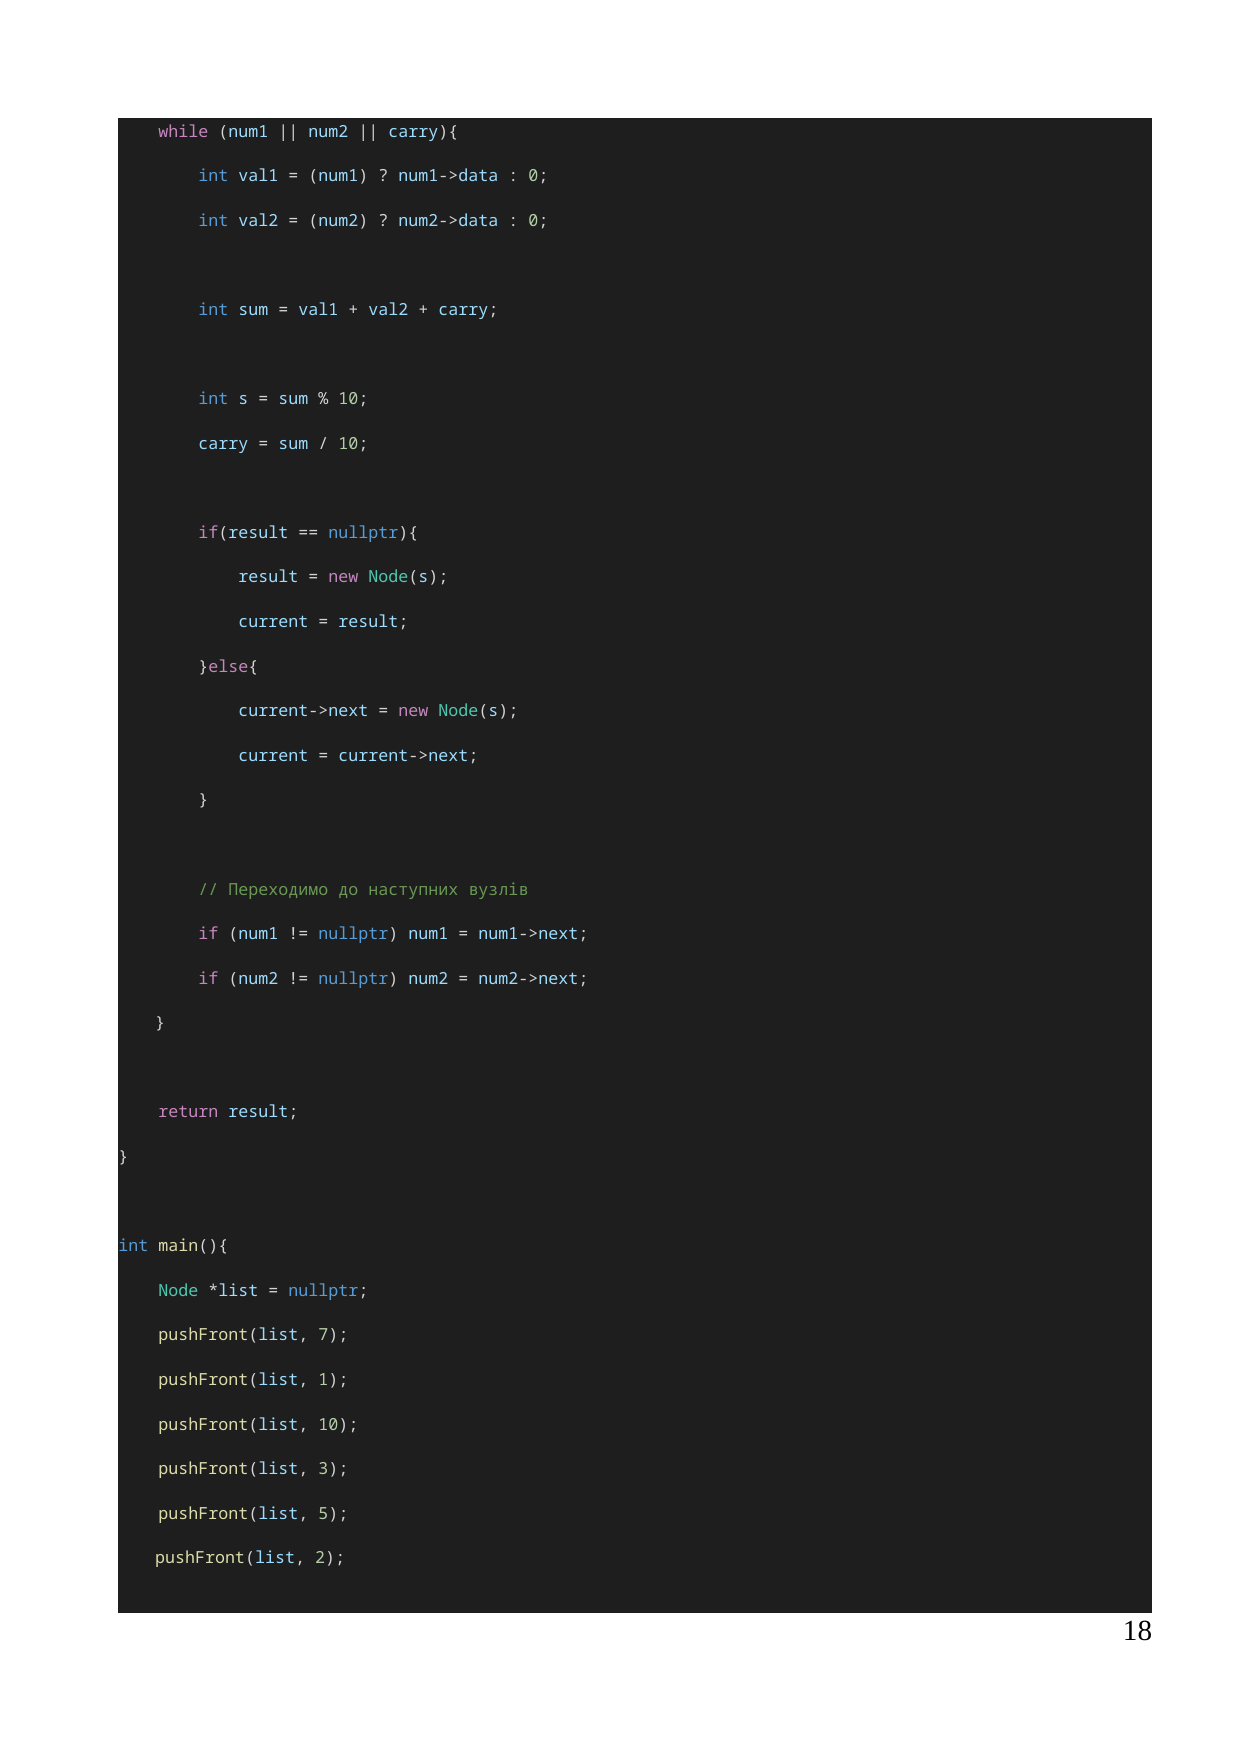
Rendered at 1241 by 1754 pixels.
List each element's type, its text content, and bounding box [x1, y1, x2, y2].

text Node *list = nullptr; [118, 1277, 1152, 1301]
text // Переходимо до наступних вузлів [118, 876, 1152, 900]
text }else{ [118, 653, 1152, 677]
text pushFront(list, 10); [118, 1411, 1152, 1435]
text carry = sum / 10; [118, 430, 1152, 454]
text int val2 = (num2) ? num2->data : 0; [118, 207, 1152, 231]
text if (num2 != nullptr) num2 = num2->next; [118, 965, 1152, 989]
text int sum = val1 + val2 + carry; [118, 296, 1152, 320]
text current->next = new Node(s); [118, 698, 1152, 721]
text } [118, 1010, 1152, 1033]
text return result; [118, 1099, 1152, 1123]
text current = result; [118, 608, 1152, 632]
text while (num1 || num2 || carry){ [118, 118, 1152, 142]
text int s = sum % 10; [118, 386, 1152, 409]
text pushFront(list, 3); [118, 1456, 1152, 1479]
text } [118, 1143, 1152, 1167]
text pushFront(list, 2); [118, 1545, 1152, 1568]
text } [118, 787, 1152, 811]
text current = current->next; [118, 742, 1152, 766]
text pushFront(list, 5); [118, 1500, 1152, 1524]
text pushFront(list, 7); [118, 1322, 1152, 1346]
text result = new Node(s); [118, 564, 1152, 588]
text pushFront(list, 1); [118, 1366, 1152, 1390]
text if (num1 != nullptr) num1 = num1->next; [118, 921, 1152, 944]
text int val1 = (num1) ? num1->data : 0; [118, 163, 1152, 186]
text int main(){ [118, 1233, 1152, 1256]
text if(result == nullptr){ [118, 519, 1152, 543]
